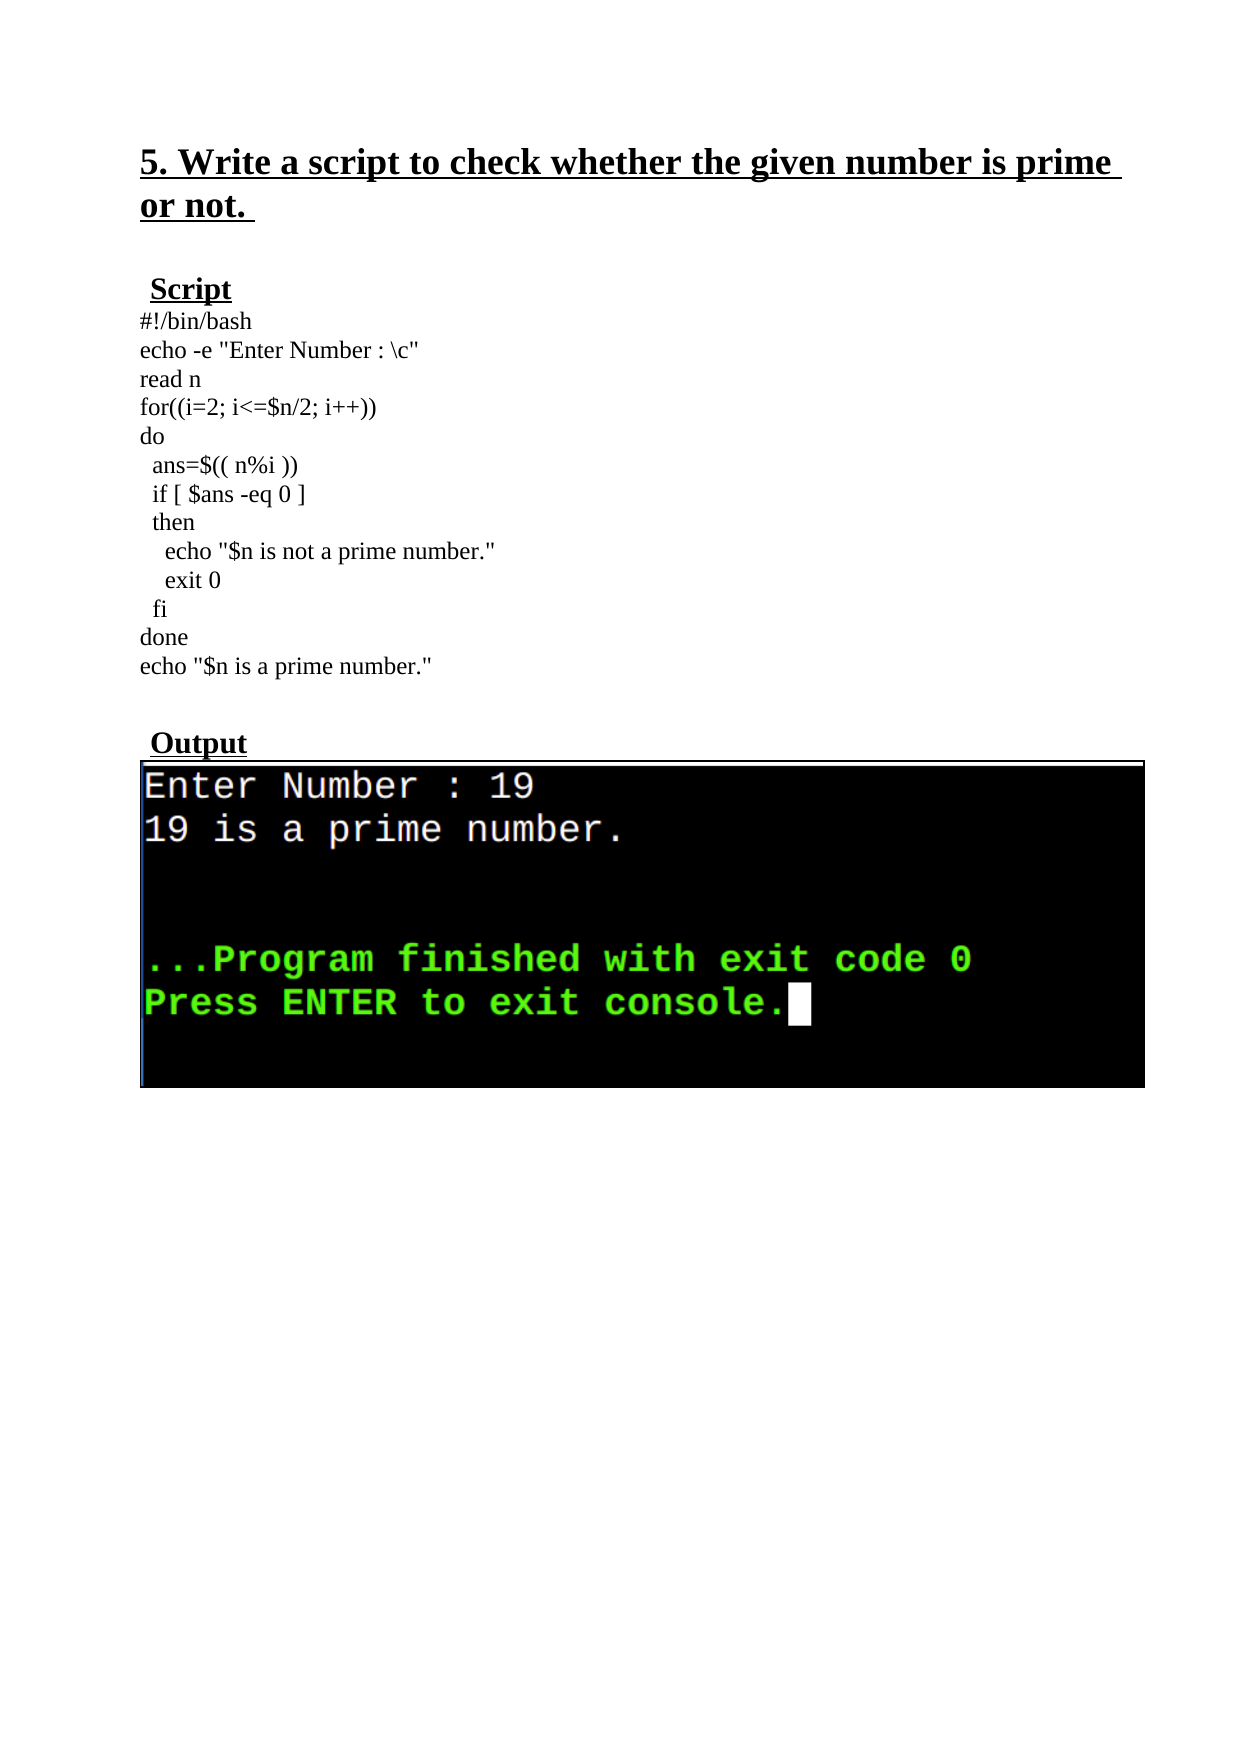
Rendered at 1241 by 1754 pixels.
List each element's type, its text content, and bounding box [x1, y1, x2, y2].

text echo "$n is not a prime number." [139, 536, 1142, 565]
subtitle Script [150, 270, 1142, 306]
text #!/bin/bash [139, 306, 1142, 335]
text ans=$(( n%i )) [139, 450, 1142, 479]
text do [139, 421, 1142, 450]
text read n [139, 364, 1142, 392]
text echo -e "Enter Number : \c" [139, 335, 1142, 364]
picture [141, 762, 1143, 1086]
text then [139, 507, 1142, 536]
text echo "$n is a prime number." [139, 651, 1142, 680]
text if [ $ans -eq 0 ] [139, 479, 1142, 507]
text 5. Write a script to check whether the given number is prime or not. [139, 139, 1142, 226]
text done [139, 622, 1142, 651]
text fi [139, 594, 1142, 622]
subtitle Output [150, 724, 1142, 760]
text for((i=2; i<=$n/2; i++)) [139, 392, 1142, 421]
text exit 0 [139, 565, 1142, 594]
